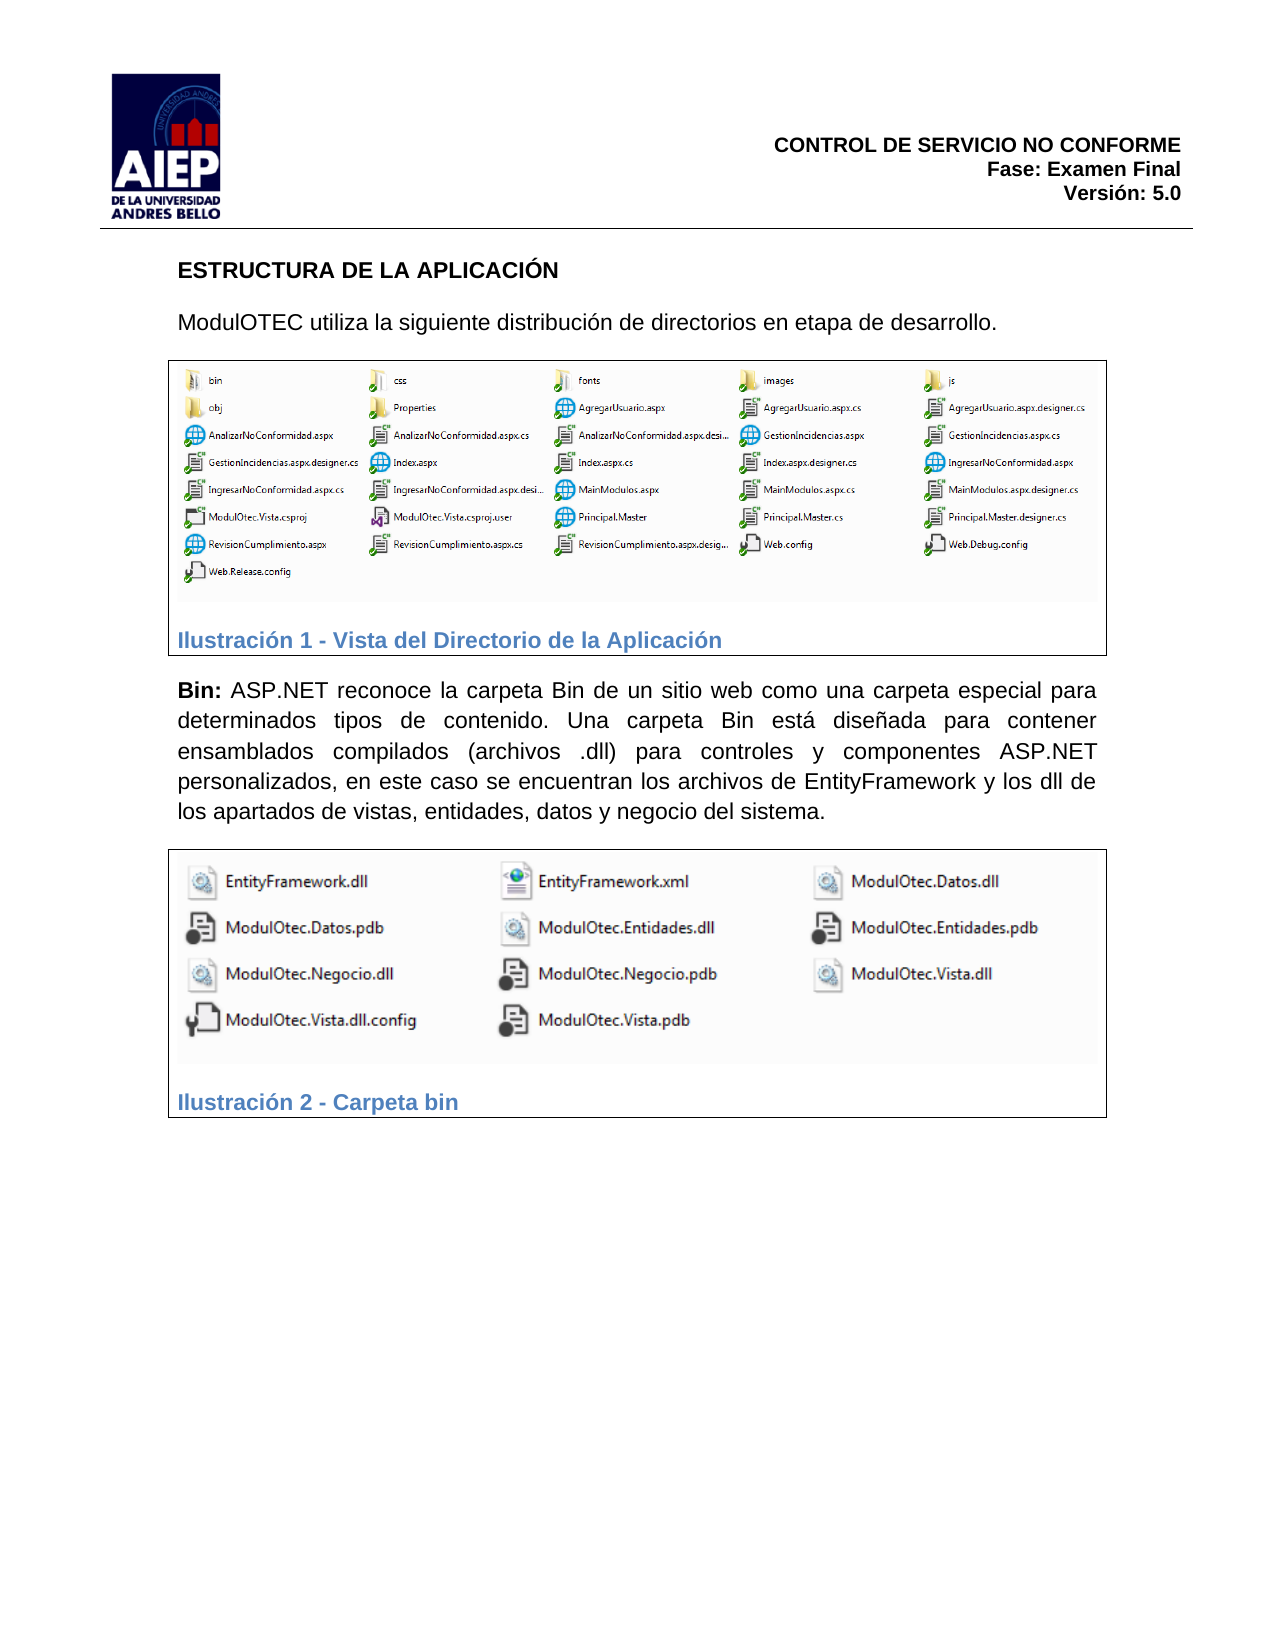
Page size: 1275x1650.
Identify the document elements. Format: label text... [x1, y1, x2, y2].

text Bin: ASP.NET reconoce la carpeta Bin de un sitio web como una carpeta especial para determinados tipos de contenido. Una carpeta Bin está diseñada para contener ensamblados compilados (archivos .dll) para controles y componentes ASP.NET personalizados, en este caso se encuentran los archivos de EntityFramework y los dll de los apartados de vistas, entidades, datos y negocio del sistema. [177, 677, 1098, 824]
picture [177, 362, 1098, 602]
text ESTRUCTURA DE LA APLICACIÓN [177, 257, 1098, 284]
picture [111, 73, 221, 219]
text Ilustración 1 - Vista del Directorio de la Aplicación [169, 624, 1106, 655]
picture [177, 852, 1098, 1064]
text Ilustración 2 - Carpeta bin [169, 1085, 1106, 1117]
text ModulOTEC utiliza la siguiente distribución de directorios en etapa de desarrollo. [177, 308, 1098, 335]
